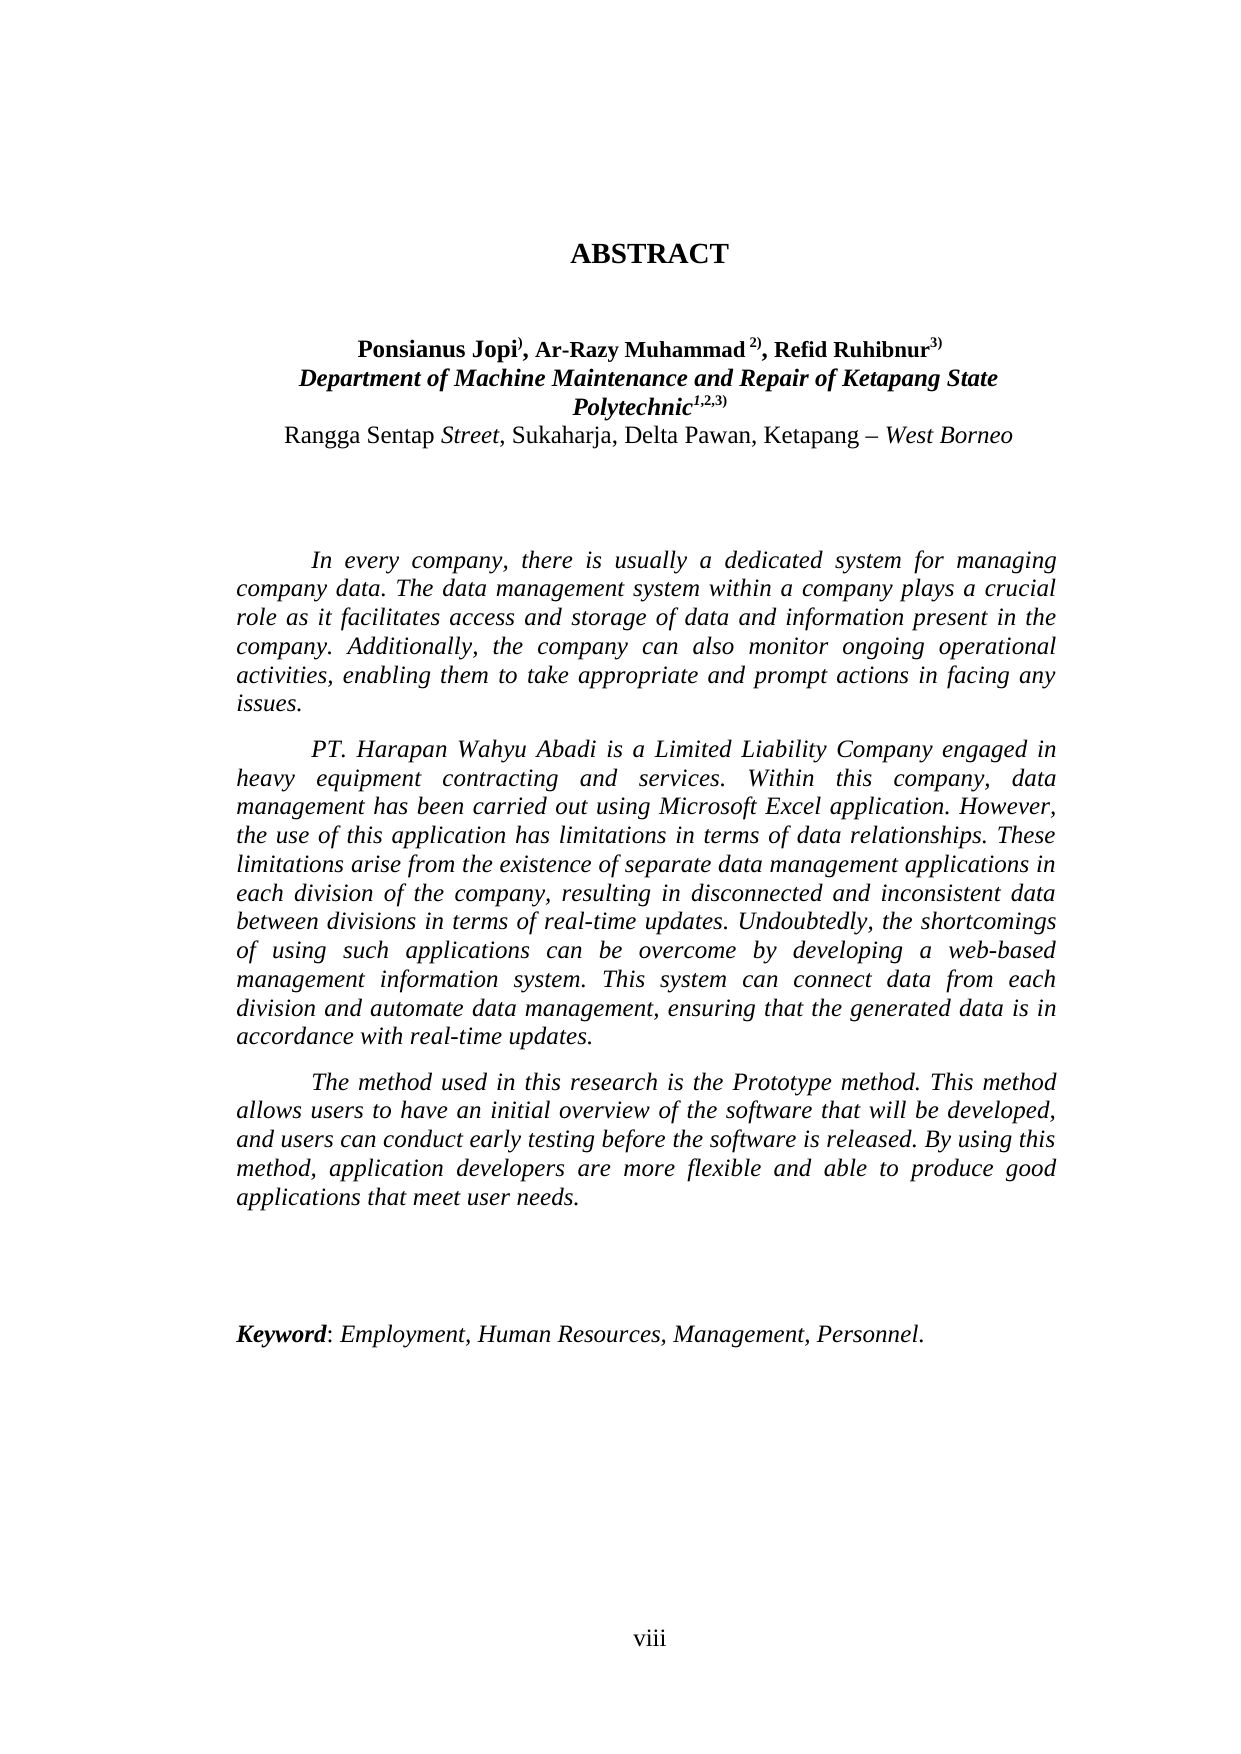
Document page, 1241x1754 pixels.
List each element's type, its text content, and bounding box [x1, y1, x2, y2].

text In every company, there is usually a dedicated system for managing company data. The data management system within a company plays a crucial role as it facilitates access and storage of data and information present in the company. Additionally, the company can also monitor ongoing operational activities, enabling them to take appropriate and prompt actions in facing any issues. [236, 545, 1060, 717]
text The method used in this research is the Prototype method. This method allows users to have an initial overview of the software that will be developed, and users can conduct early testing before the software is released. By using this method, application developers are more flexible and able to produce good applications that meet user needs. [236, 1067, 1060, 1211]
text Keyword: Employment, Human Resources, Management, Personnel. [236, 1318, 1062, 1348]
text Rangga Sentap Street, Sukaharja, Delta Pawan, Ketapang – West Borneo [236, 421, 1063, 449]
text Ponsianus Jopi), Ar-Razy Muhammad 2), Refid Ruhibnur3) Department of Machine Maintenance and Repair of Ketapang State Polytechnic1,2,3) [236, 334, 1063, 421]
subtitle ABSTRACT [236, 236, 1063, 270]
text PT. Harapan Wahyu Abadi is a Limited Liability Company engaged in heavy equipment contracting and services. Within this company, data management has been carried out using Microsoft Excel application. However, the use of this application has limitations in terms of data relationships. These limitations arise from the existence of separate data management applications in each division of the company, resulting in disconnected and inconsistent data between divisions in terms of real-time updates. Undoubtedly, the shortcomings of using such applications can be overcome by developing a web-based management information system. This system can connect data from each division and automate data management, ensuring that the generated data is in accordance with real-time updates. [236, 734, 1060, 1050]
